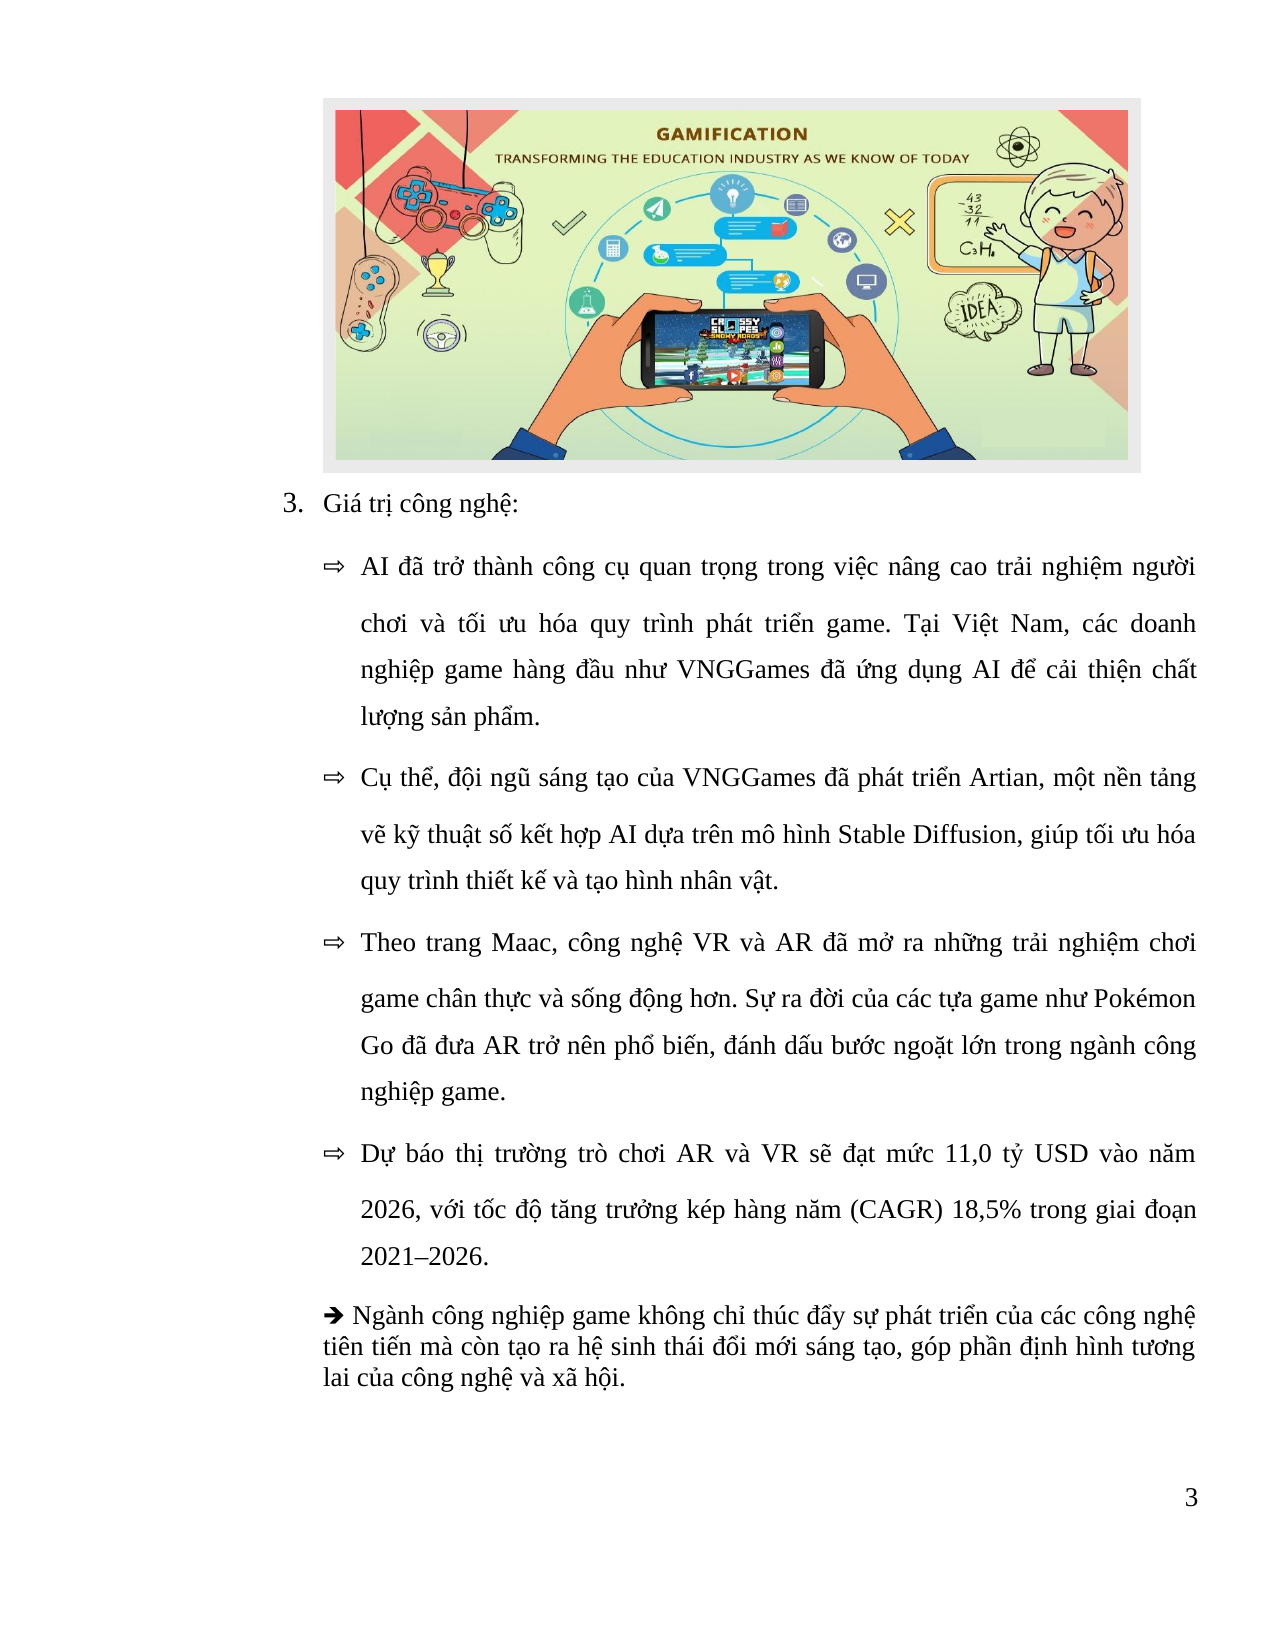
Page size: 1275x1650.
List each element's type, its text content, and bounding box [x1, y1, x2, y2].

list Theo trang Maac, công nghệ VR và AR đã mở ra những trải nghiệm chơi game chân thực và sống động hơn. Sự ra đời của các tựa game như Pokémon Go đã đưa AR trở nên phổ biến, đánh dấu bước ngoặt lớn trong ngành công nghiệp game. [323, 911, 1198, 1107]
list AI đã trở thành công cụ quan trọng trong việc nâng cao trải nghiệm người chơi và tối ưu hóa quy trình phát triển game. Tại Việt Nam, các doanh nghiệp game hàng đầu như VNGGames đã ứng dụng AI để cải thiện chất lượng sản phẩm. [323, 536, 1198, 731]
list Cụ thể, đội ngũ sáng tạo của VNGGames đã phát triển Artian, một nền tảng vẽ kỹ thuật số kết hợp AI dựa trên mô hình Stable Diffusion, giúp tối ưu hóa quy trình thiết kế và tạo hình nhân vật. [323, 747, 1198, 896]
list Giá trị công nghệ: [276, 485, 1198, 519]
list Dự báo thị trường trò chơi AR và VR sẽ đạt mức 11,0 tỷ USD vào năm 2026, với tốc độ tăng trưởng kép hàng năm (CAGR) 18,5% trong giai đoạn 2021–2026. [323, 1122, 1198, 1271]
picture [335, 110, 1128, 460]
text 🡺 Ngành công nghiệp game không chỉ thúc đẩy sự phát triển của các công nghệ tiên tiến mà còn tạo ra hệ sinh thái đổi mới sáng tạo, góp phần định hình tương lai của công nghệ và xã hội. [323, 1299, 1198, 1392]
